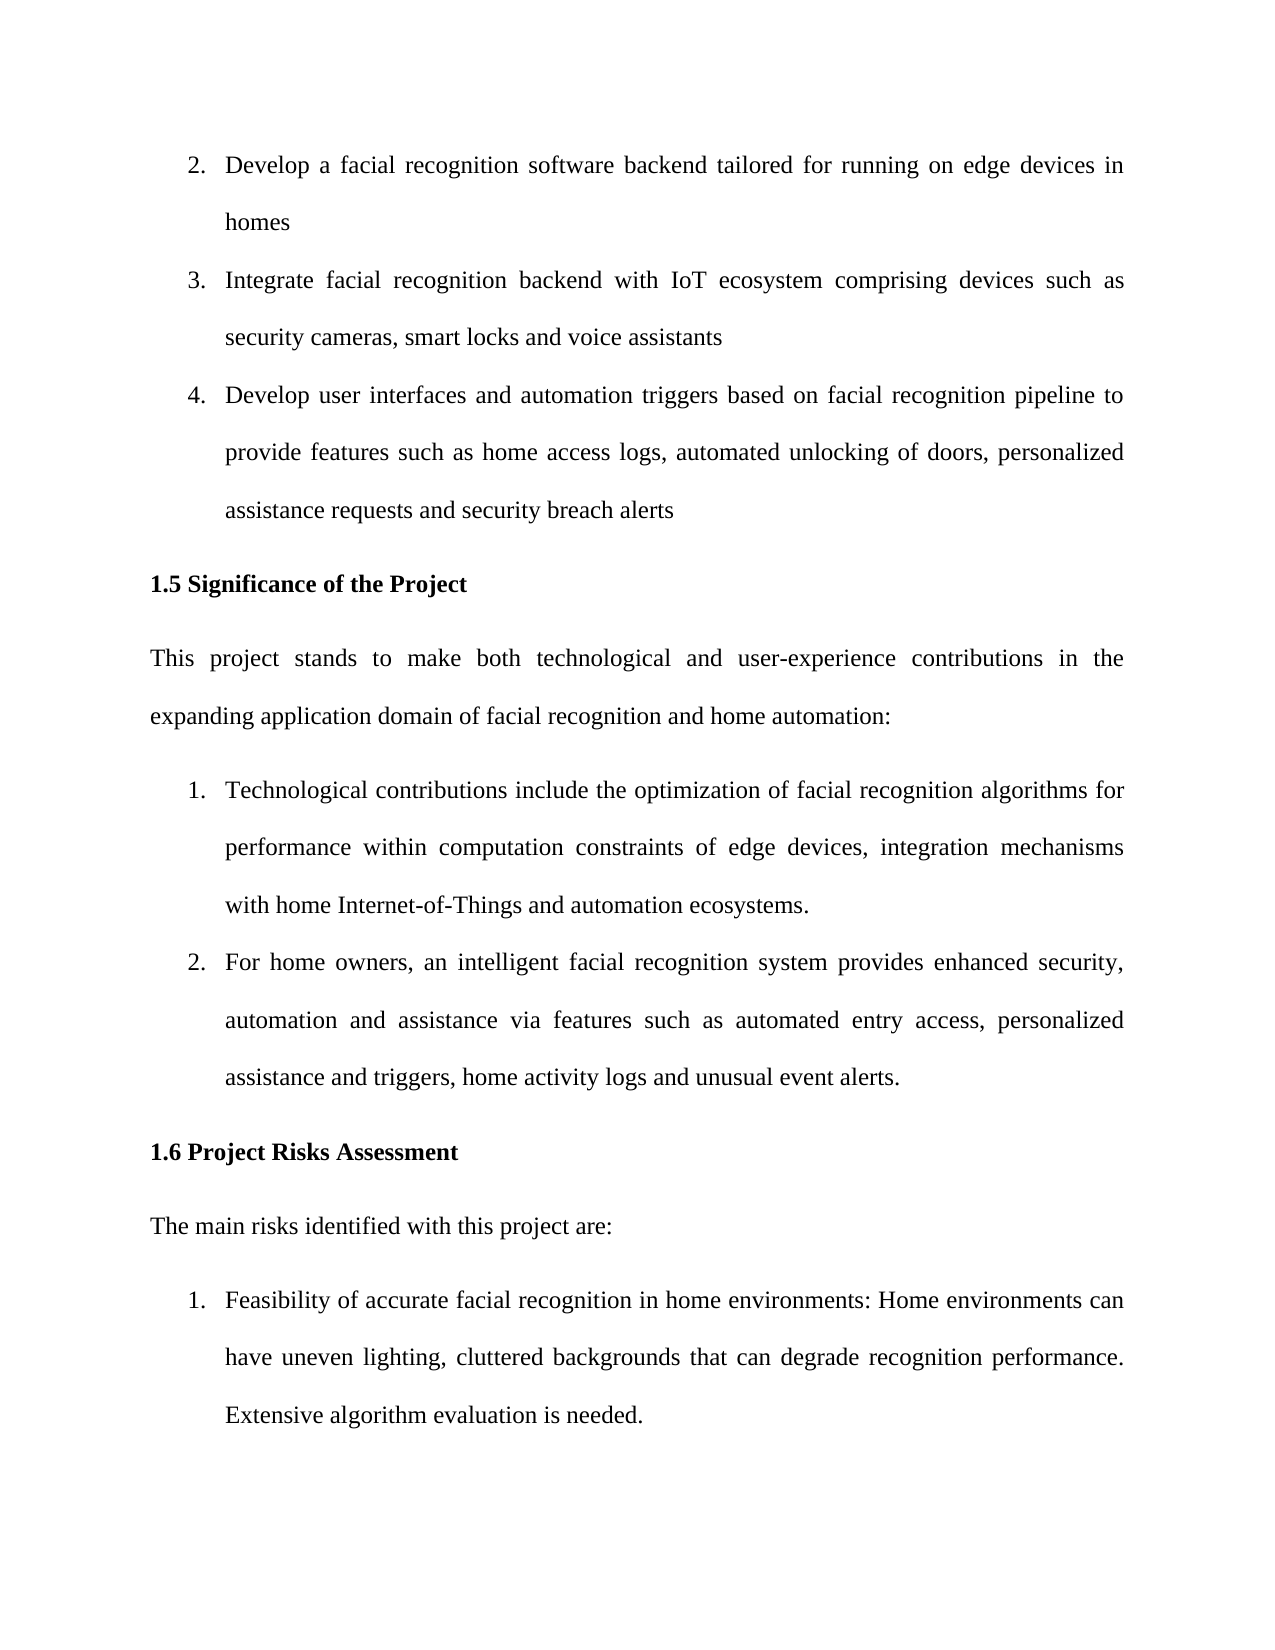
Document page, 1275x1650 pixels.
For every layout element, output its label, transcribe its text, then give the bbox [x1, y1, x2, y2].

list Develop user interfaces and automation triggers based on facial recognition pipeline to provide features such as home access logs, automated unlocking of doors, personalized assistance requests and security breach alerts [187, 380, 1125, 524]
list Integrate facial recognition backend with IoT ecosystem comprising devices such as security cameras, smart locks and voice assistants [187, 265, 1125, 351]
text This project stands to make both technological and user-experience contributions in the expanding application domain of facial recognition and home automation: [150, 643, 1125, 729]
list Technological contributions include the optimization of facial recognition algorithms for performance within computation constraints of edge devices, integration mechanisms with home Internet-of-Things and automation ecosystems. [187, 775, 1125, 919]
text 1.6 Project Risks Assessment [150, 1137, 1125, 1165]
text 1.5 Significance of the Project [150, 569, 1125, 598]
list Feasibility of accurate facial recognition in home environments: Home environments can have uneven lighting, cluttered backgrounds that can degrade recognition performance. Extensive algorithm evaluation is needed. [187, 1285, 1125, 1429]
text The main risks identified with this project are: [150, 1211, 1125, 1239]
list Develop a facial recognition software backend tailored for running on edge devices in homes [187, 150, 1125, 236]
list For home owners, an intelligent facial recognition system provides enhanced security, automation and assistance via features such as automated entry access, personalized assistance and triggers, home activity logs and unusual event alerts. [187, 947, 1125, 1091]
